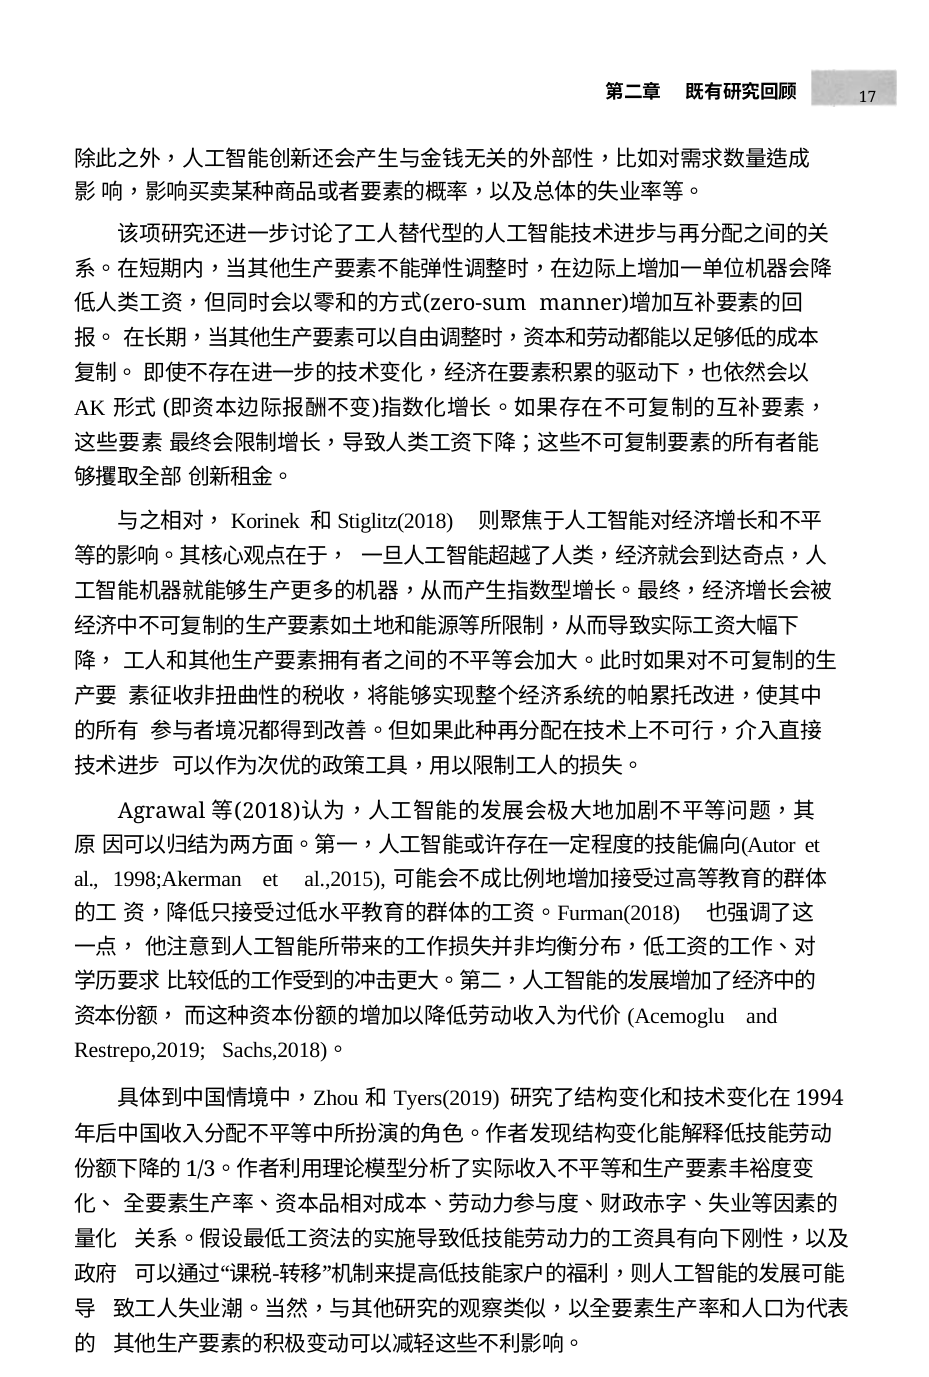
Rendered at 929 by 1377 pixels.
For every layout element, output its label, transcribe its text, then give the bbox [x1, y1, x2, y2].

picture [811, 69, 897, 77]
text 与之相对， Korinek 和 Stiglitz(2018) 则聚焦于人工智能对经济增长和不平 等的影响。其核心观点在于， 一旦人工智能超越了人类，经济就会到达奇点，人 工智能机器就能够生产更多的机器，从而产生指数型增长。最终，经济增长会被 经济中不可复制的生产要素如土地和能源等所限制，从而导致实际工资大幅下降， 工人和其他生产要素拥有者之间的不平等会加大。此时如果对不可复制的生产要 素征收非扭曲性的税收，将能够实现整个经济系统的帕累托改进，使其中的所有 参与者境况都得到改善。但如果此种再分配在技术上不可行，介入直接技术进步 可以作为次优的政策工具，用以限制工人的损失。 [74, 505, 841, 780]
text 除此之外，人工智能创新还会产生与金钱无关的外部性，比如对需求数量造成影 响，影响买卖某种商品或者要素的概率，以及总体的失业率等。 [74, 143, 831, 206]
text 具体到中国情境中，Zhou 和 Tyers(2019) 研究了结构变化和技术变化在1994 年后中国收入分配不平等中所扮演的角色。作者发现结构变化能解释低技能劳动 份额下降的1/3。作者利用理论模型分析了实际收入不平等和生产要素丰裕度变化、 全要素生产率、资本品相对成本、劳动力参与度、财政赤字、失业等因素的量化 关系。假设最低工资法的实施导致低技能劳动力的工资具有向下刚性，以及政府 可以通过“课税-转移”机制来提高低技能家户的福利，则人工智能的发展可能导 致工人失业潮。当然，与其他研究的观察类似，以全要素生产率和人口为代表的 其他生产要素的积极变动可以减轻这些不利影响。 [74, 1082, 854, 1358]
text 第二章 既有研究回顾 17 [605, 77, 897, 104]
text Agrawal 等(2018)认为，人工智能的发展会极大地加剧不平等问题，其原 因可以归结为两方面。第一，人工智能或许存在一定程度的技能偏向(Autor et al., 1998;Akerman et al.,2015), 可能会不成比例地增加接受过高等教育的群体的工 资，降低只接受过低水平教育的群体的工资。Furman(2018) 也强调了这一点， 他注意到人工智能所带来的工作损失并非均衡分布，低工资的工作、对学历要求 比较低的工作受到的冲击更大。第二，人工智能的发展增加了经济中的资本份额， 而这种资本份额的增加以降低劳动收入为代价 (Acemoglu and Restrepo,2019; Sachs,2018)。 [74, 795, 834, 1064]
text 该项研究还进一步讨论了工人替代型的人工智能技术进步与再分配之间的关 系。在短期内，当其他生产要素不能弹性调整时，在边际上增加一单位机器会降 低人类工资，但同时会以零和的方式(zero-sum manner)增加互补要素的回报。 在长期，当其他生产要素可以自由调整时，资本和劳动都能以足够低的成本复制。 即使不存在进一步的技术变化，经济在要素积累的驱动下，也依然会以 AK 形式 (即资本边际报酬不变)指数化增长。如果存在不可复制的互补要素，这些要素 最终会限制增长，导致人类工资下降；这些不可复制要素的所有者能够攫取全部 创新租金。 [74, 218, 835, 491]
